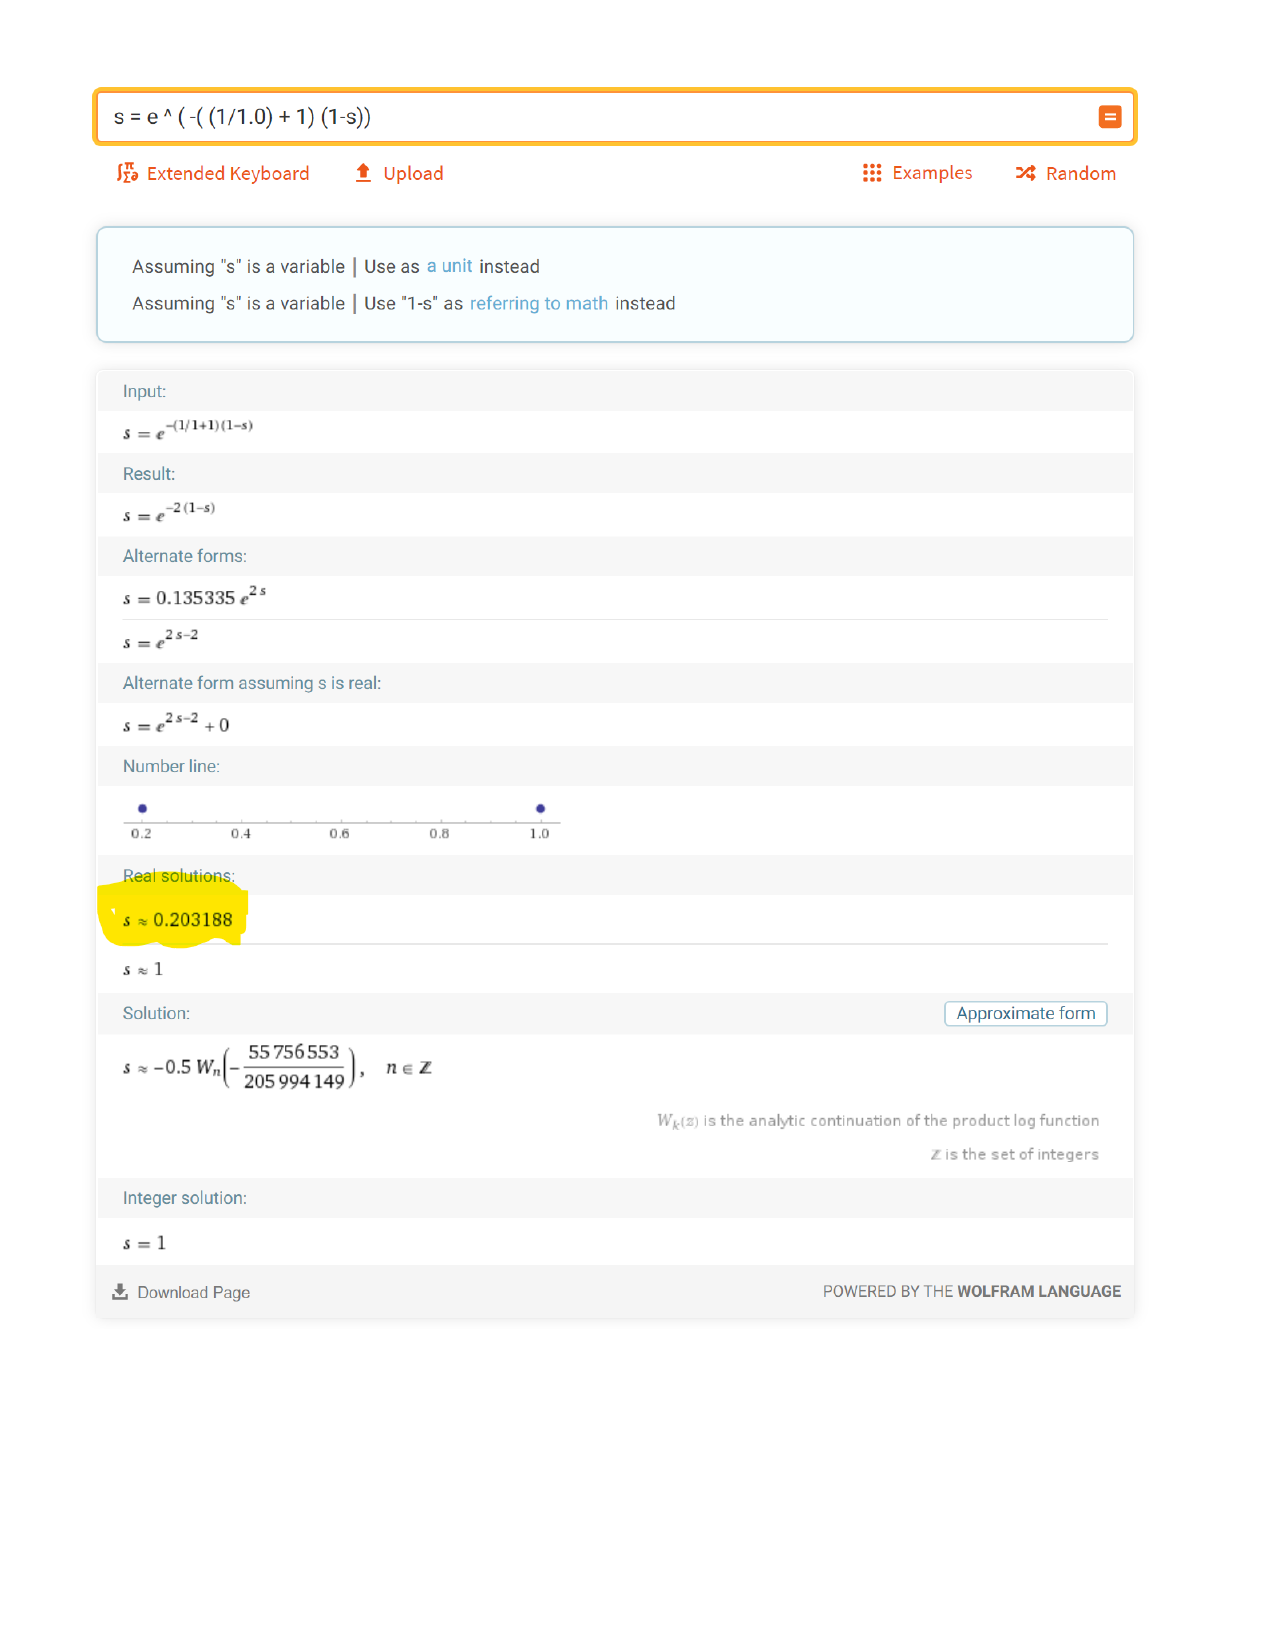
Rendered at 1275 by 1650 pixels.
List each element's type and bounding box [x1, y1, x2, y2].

picture [75, 75, 1149, 1329]
